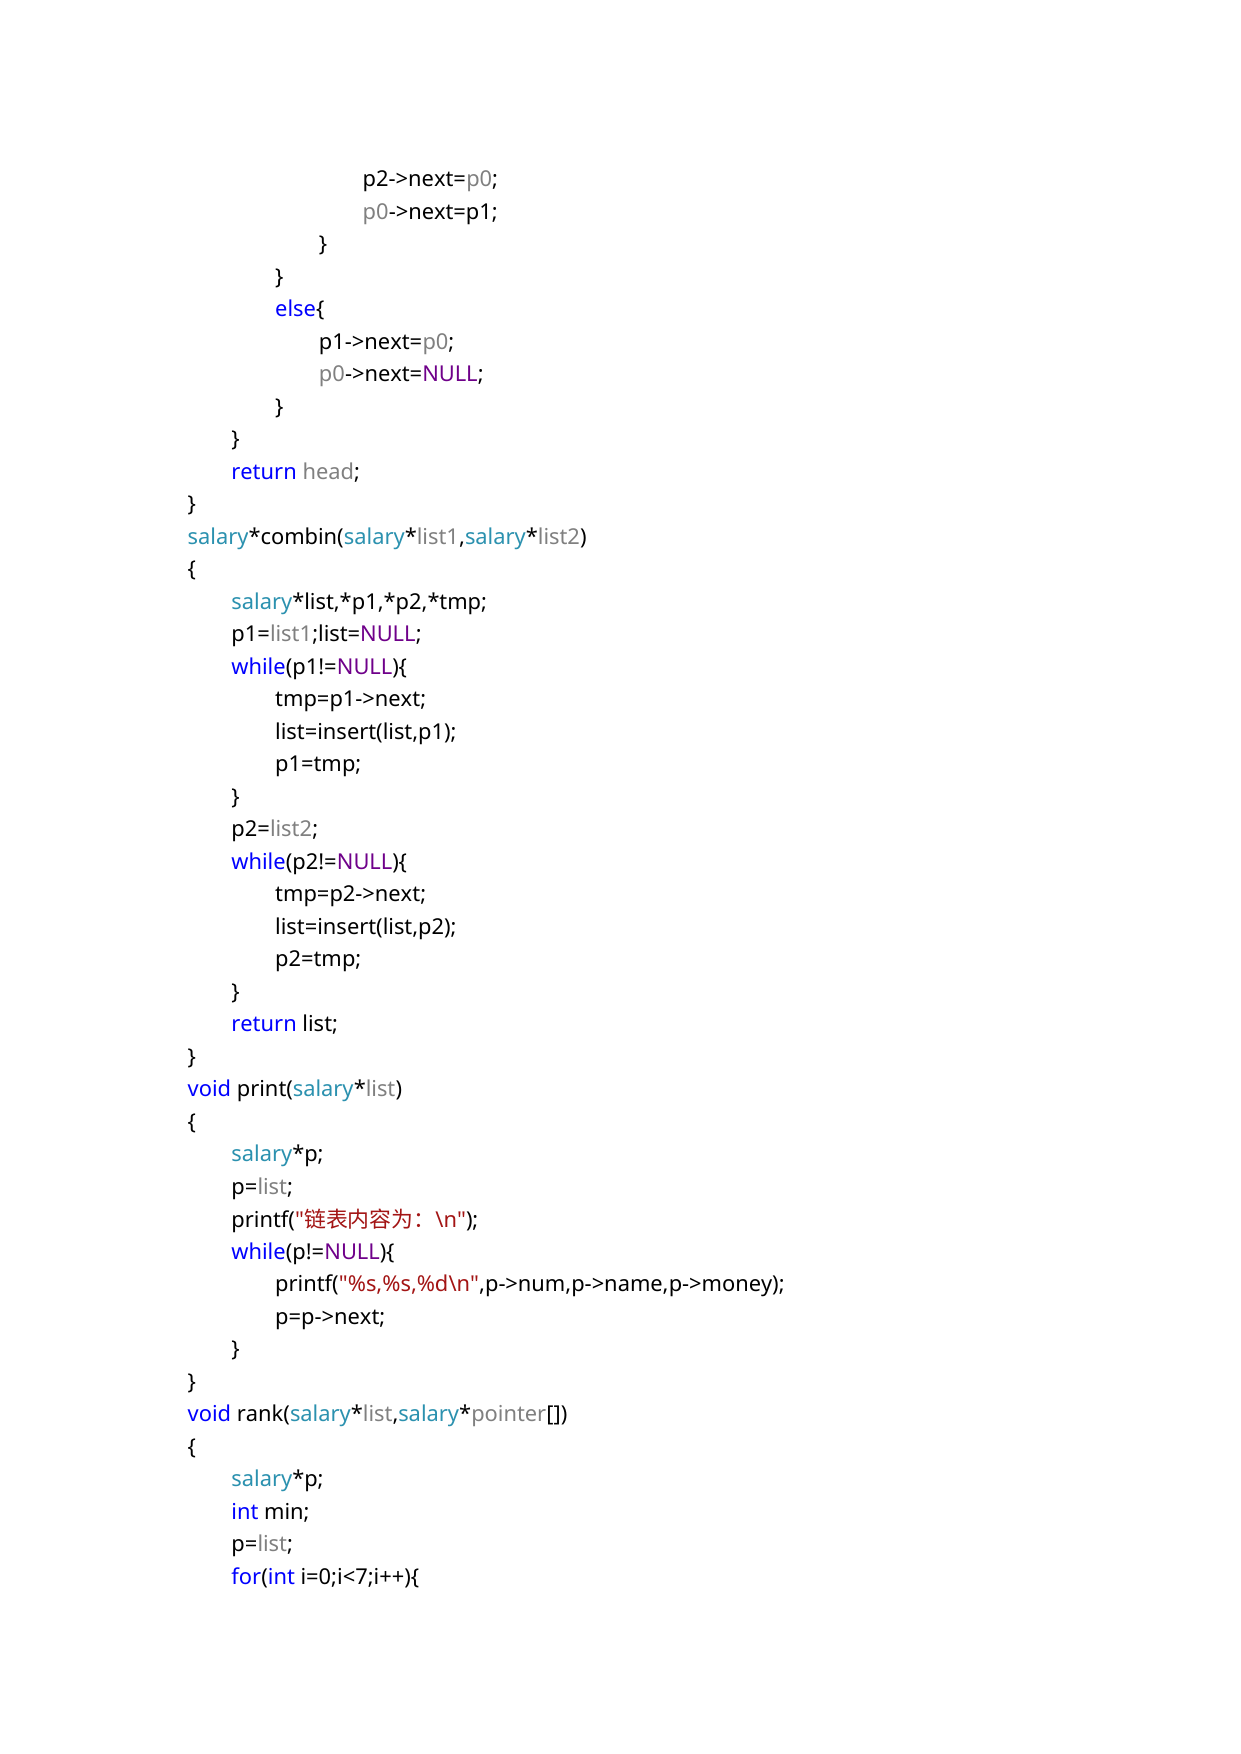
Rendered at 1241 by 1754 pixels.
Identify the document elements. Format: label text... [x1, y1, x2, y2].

text } [187, 227, 1053, 259]
text else{ [187, 292, 1053, 324]
text p1=tmp; [187, 747, 1053, 779]
text } [187, 389, 1053, 422]
text p=list; [187, 1169, 1053, 1202]
text void rank(salary*list,salary*pointer[]) [187, 1397, 1053, 1429]
text } [187, 422, 1053, 454]
text p1->next=p0; [187, 324, 1053, 357]
text } [187, 1332, 1053, 1364]
text } [187, 487, 1053, 519]
text p0->next=NULL; [187, 357, 1053, 389]
text { [187, 1104, 1053, 1137]
text printf("链表内容为：\n"); [435, 1202, 1053, 1234]
text tmp=p2->next; [187, 877, 1053, 909]
text p2=list2; [187, 812, 1053, 844]
text salary*list,*p1,*p2,*tmp; [187, 584, 1053, 617]
text } [187, 1039, 1053, 1072]
text } [187, 259, 1053, 292]
text list=insert(list,p2); [187, 909, 1053, 942]
text for(int i=0;i<7;i++){ [187, 1559, 1053, 1592]
text p=list; [187, 1527, 1053, 1559]
text p0->next=p1; [187, 194, 1053, 227]
text } [187, 974, 1053, 1007]
text tmp=p1->next; [187, 682, 1053, 714]
text list=insert(list,p1); [187, 714, 1053, 747]
text while(p2!=NULL){ [187, 844, 1053, 877]
text return head; [187, 454, 1053, 487]
text p1=list1;list=NULL; [187, 617, 1053, 649]
text p=p->next; [187, 1299, 1053, 1332]
text return list; [187, 1007, 1053, 1039]
text void print(salary*list) [187, 1072, 1053, 1104]
text { [187, 1429, 1053, 1462]
text } [187, 1364, 1053, 1397]
text { [187, 552, 1053, 584]
text salary*p; [187, 1137, 1053, 1169]
text p2->next=p0; [187, 162, 1053, 194]
text printf("%s,%s,%d\n",p->num,p->name,p->money); [187, 1267, 1053, 1299]
text salary*p; [187, 1462, 1053, 1494]
text salary*combin(salary*list1,salary*list2) [187, 519, 1053, 552]
text int min; [187, 1494, 1053, 1527]
text p2=tmp; [187, 942, 1053, 974]
text } [187, 779, 1053, 812]
text while(p!=NULL){ [187, 1234, 1053, 1267]
text while(p1!=NULL){ [187, 649, 1053, 682]
